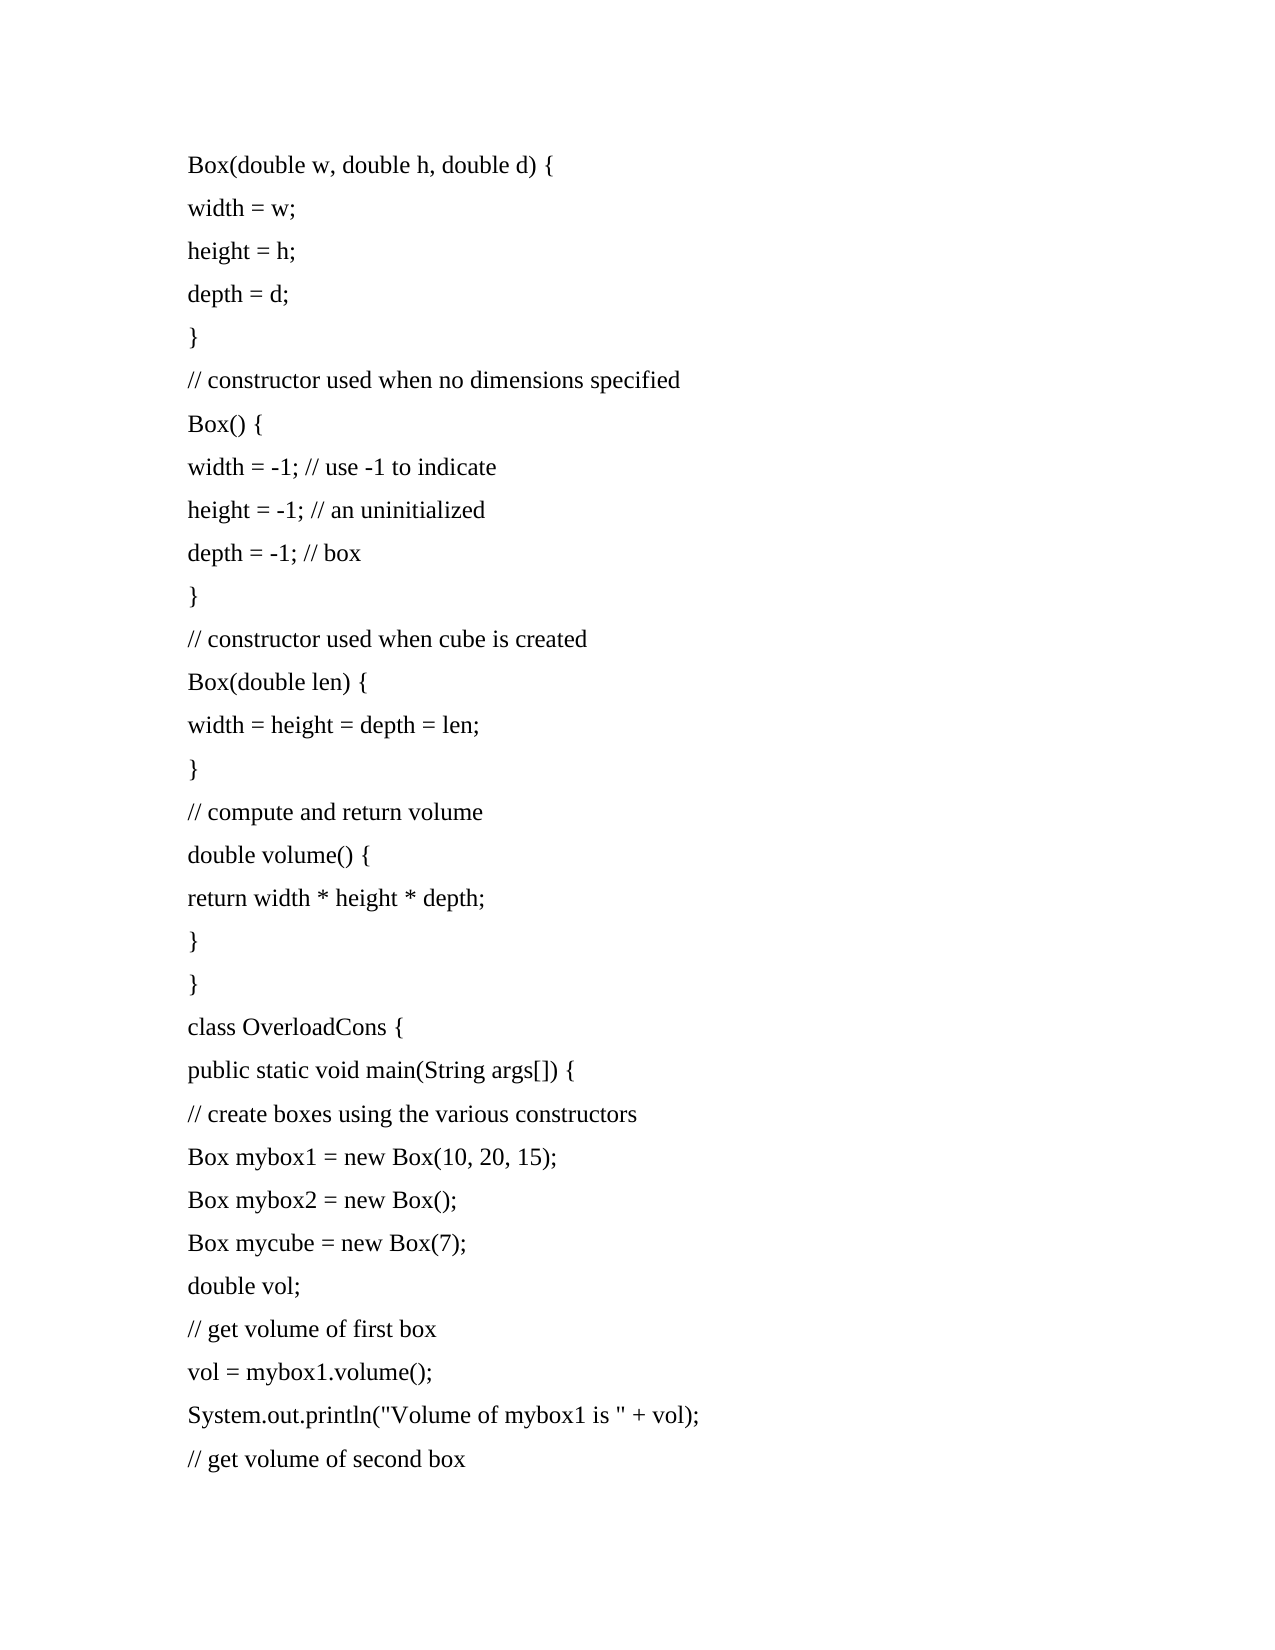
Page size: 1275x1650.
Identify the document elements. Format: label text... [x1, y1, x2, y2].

text } [187, 969, 1125, 998]
text class OverloadCons { [187, 1012, 1125, 1041]
text } [187, 754, 1125, 782]
text // get volume of first box [187, 1314, 1125, 1343]
text // create boxes using the various constructors [187, 1099, 1125, 1127]
text height = -1; // an uninitialized [187, 495, 1125, 524]
text Box(double len) { [187, 667, 1125, 696]
text // constructor used when no dimensions specified [187, 366, 1125, 394]
text width = w; [187, 193, 1125, 222]
text Box(double w, double h, double d) { [187, 150, 1125, 179]
text } [187, 322, 1125, 351]
text depth = d; [187, 279, 1125, 308]
text } [187, 581, 1125, 610]
text System.out.println("Volume of mybox1 is " + vol); [187, 1401, 1125, 1429]
text public static void main(String args[]) { [187, 1056, 1125, 1084]
text height = h; [187, 236, 1125, 265]
text double vol; [187, 1271, 1125, 1300]
text width = height = depth = len; [187, 711, 1125, 739]
text vol = mybox1.volume(); [187, 1357, 1125, 1386]
text Box() { [187, 409, 1125, 437]
text return width * height * depth; [187, 883, 1125, 912]
text // compute and return volume [187, 797, 1125, 826]
text width = -1; // use -1 to indicate [187, 452, 1125, 481]
text depth = -1; // box [187, 538, 1125, 567]
text Box mybox1 = new Box(10, 20, 15); [187, 1142, 1125, 1171]
text // constructor used when cube is created [187, 624, 1125, 653]
text } [187, 926, 1125, 955]
text double volume() { [187, 840, 1125, 869]
text // get volume of second box [187, 1444, 1125, 1472]
text Box mycube = new Box(7); [187, 1228, 1125, 1257]
text Box mybox2 = new Box(); [187, 1185, 1125, 1214]
